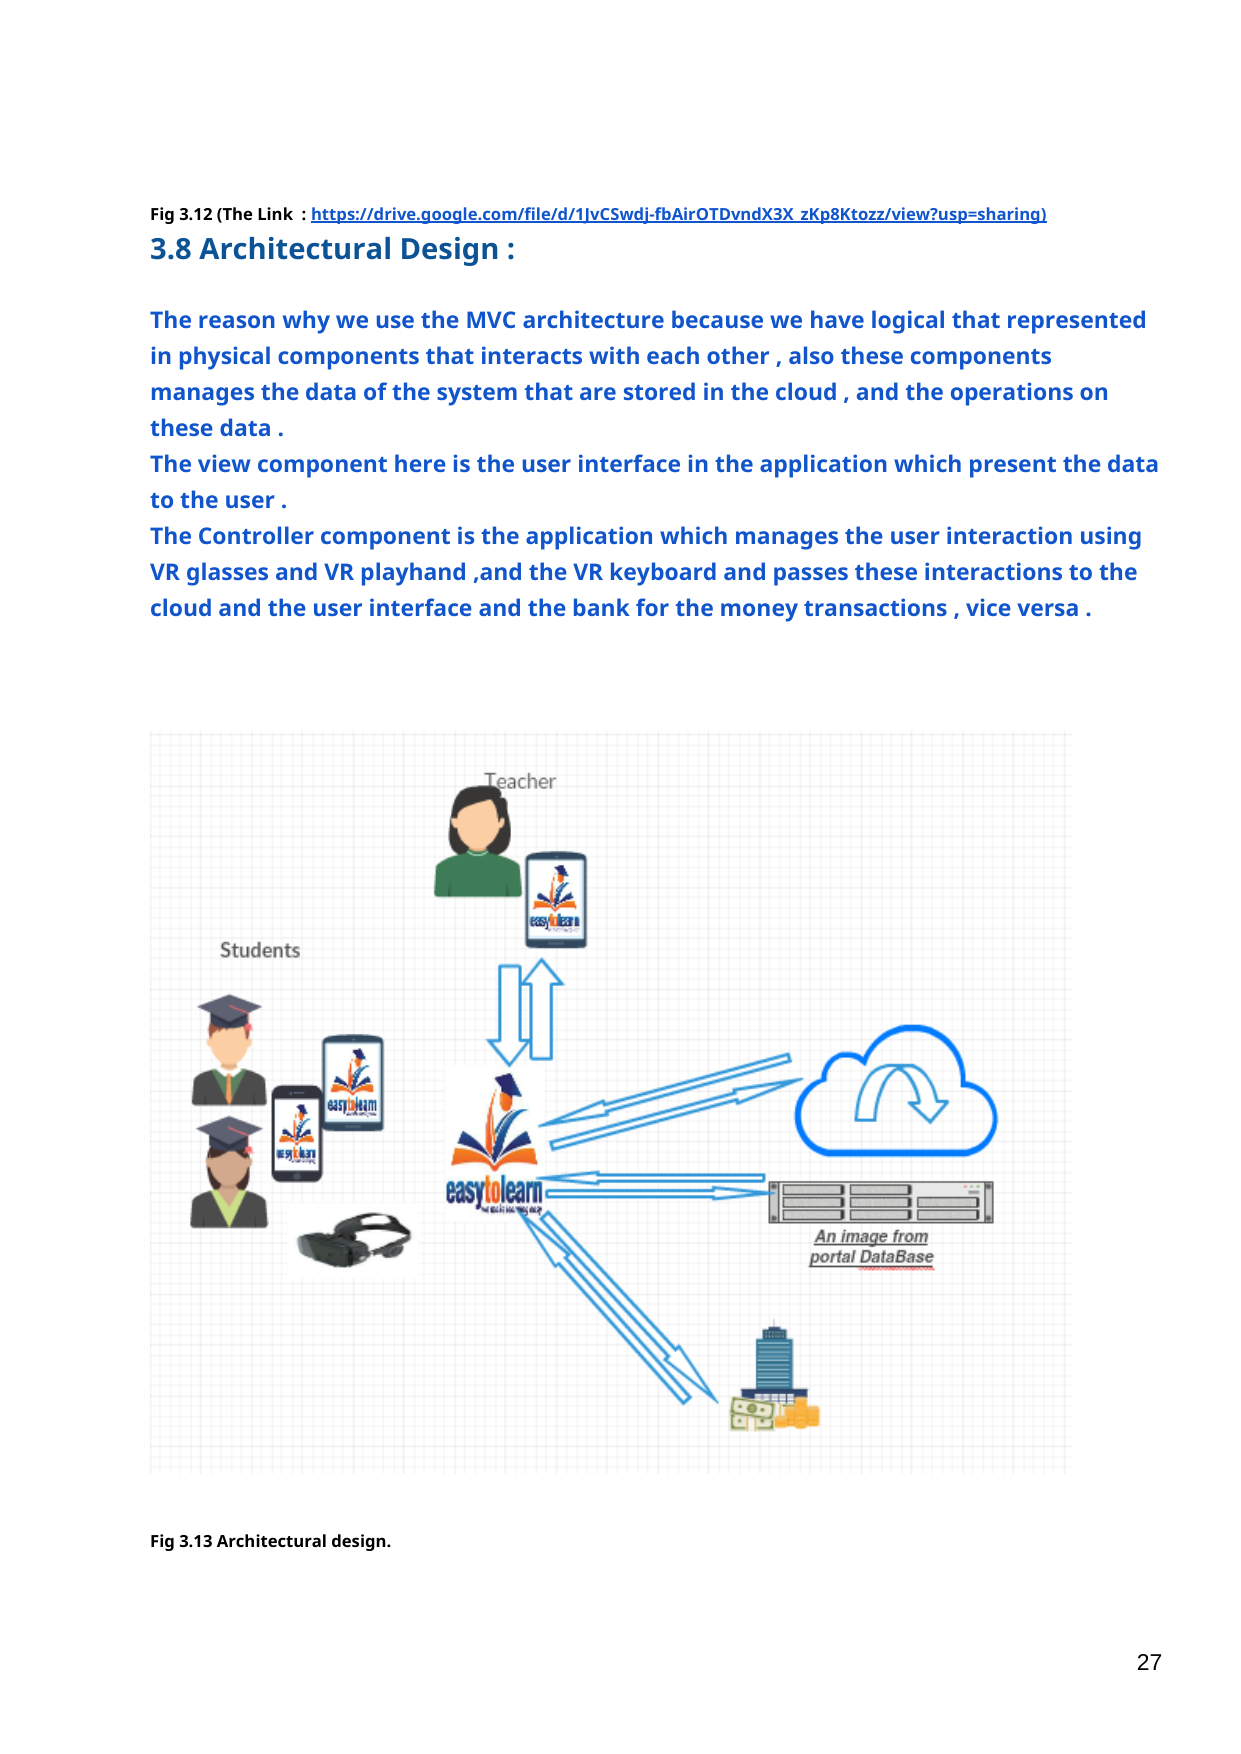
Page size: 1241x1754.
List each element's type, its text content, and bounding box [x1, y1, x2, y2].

text The Controller component is the application which manages the user interaction using VR glasses and VR playhand ,and the VR keyboard and passes these interactions to the cloud and the user interface and the bank for the money transactions , vice versa . [150, 519, 1162, 623]
text The view component here is the user interface in the application which present the data to the user . [150, 448, 1162, 515]
text 3.8 Architectural Design : [150, 228, 1162, 268]
picture [150, 731, 1072, 1474]
text The reason why we use the MVC architecture because we have logical that represented in physical components that interacts with each other , also these components manages the data of the system that are stored in the cloud , and the operations on these data . [150, 304, 1162, 443]
text Fig 3.12 (The Link : https://drive.google.com/file/d/1JvCSwdj-fbAirOTDvndX3X_zKp8Ktozz/view?usp=sharing) [150, 202, 1162, 225]
text Fig 3.13 Architectural design. [150, 1530, 1162, 1552]
